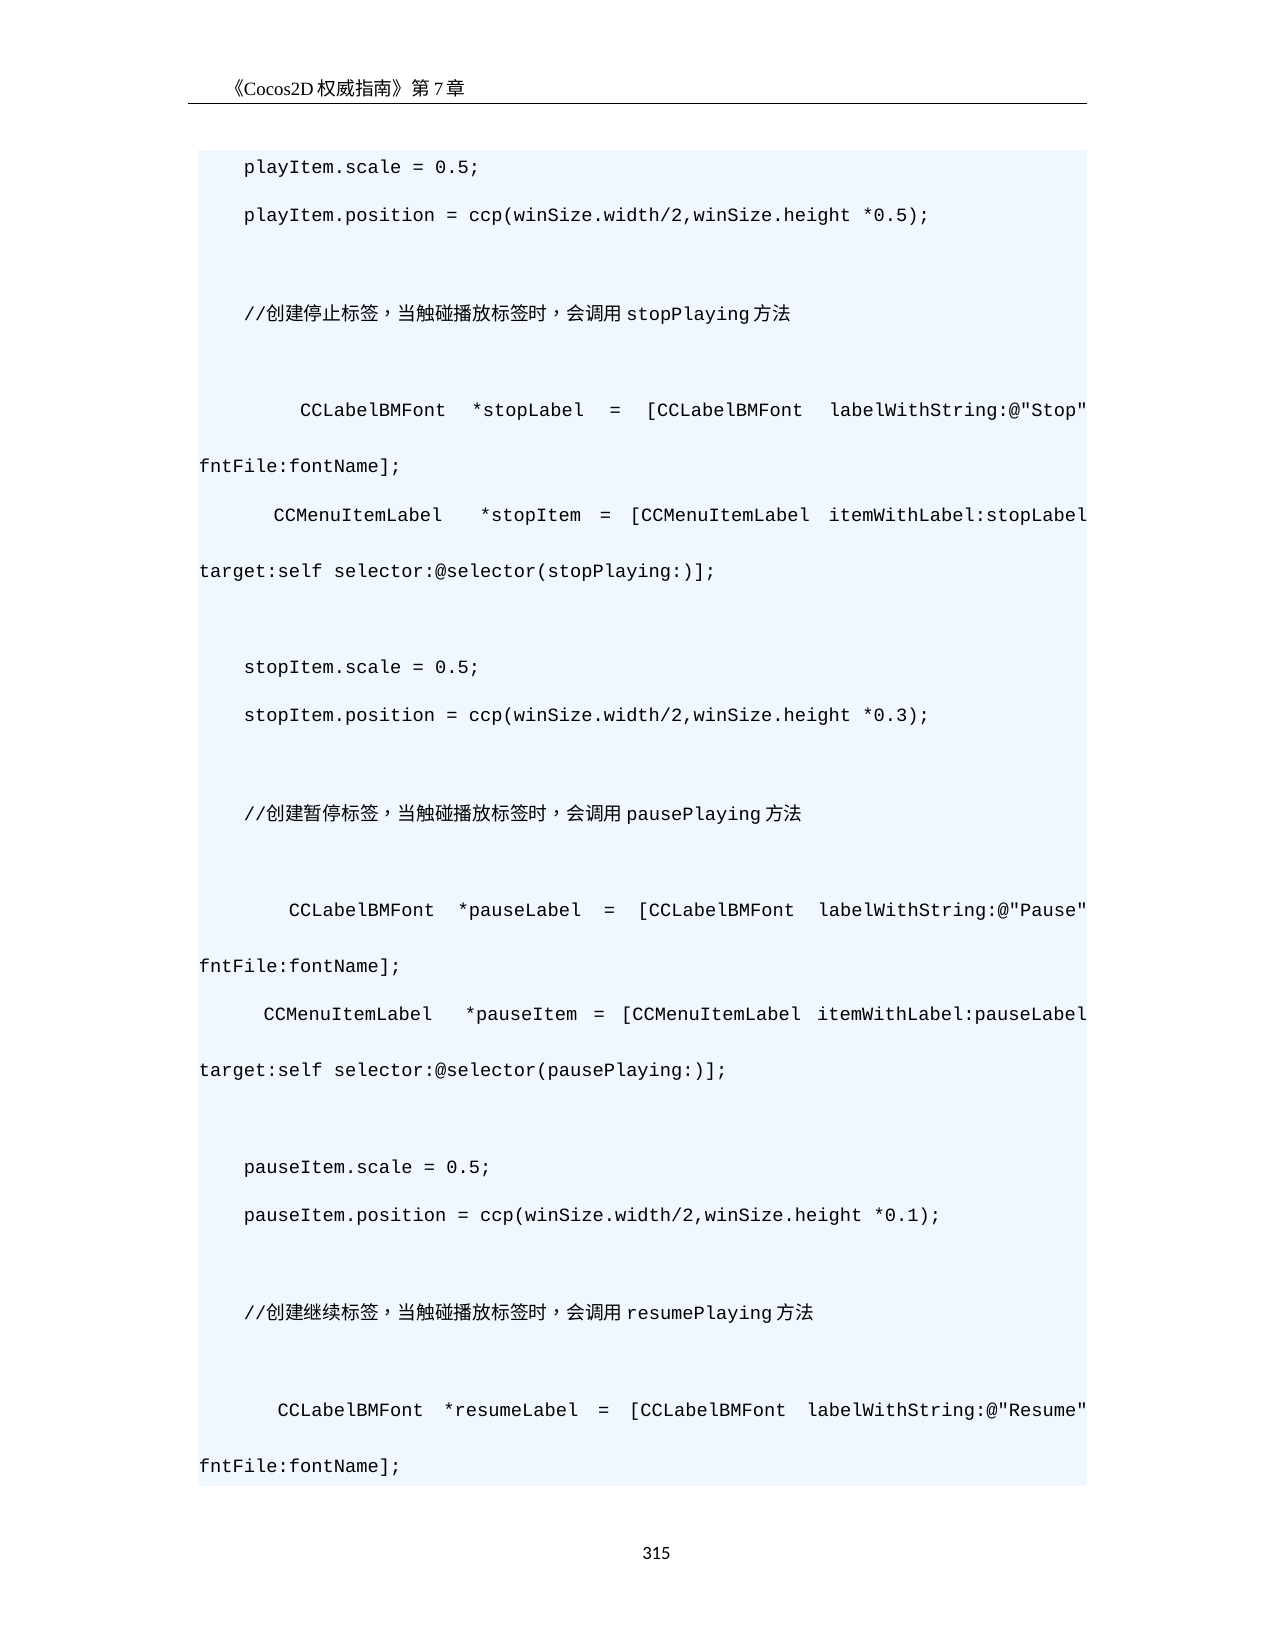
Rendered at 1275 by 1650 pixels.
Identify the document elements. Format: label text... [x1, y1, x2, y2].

text //创建继续标签，当触碰播放标签时，会调用resumePlaying方法 [198, 1294, 1087, 1331]
text CCLabelBMFont *resumeLabel = [CCLabelBMFont labelWithString:@"Resume" fntFile:fontName]; [198, 1392, 1087, 1486]
text pauseItem.position = ccp(winSize.width/2,winSize.height *0.1); [198, 1197, 1087, 1235]
text //创建暂停标签，当触碰播放标签时，会调用pausePlaying方法 [198, 794, 1087, 832]
text pauseItem.scale = 0.5; [198, 1149, 1087, 1187]
text //创建停止标签，当触碰播放标签时，会调用stopPlaying方法 [198, 294, 1087, 332]
text CCMenuItemLabel *pauseItem = [CCMenuItemLabel itemWithLabel:pauseLabel target:self selector:@selector(pausePlaying:)]; [198, 997, 1087, 1091]
text stopItem.scale = 0.5; [198, 650, 1087, 687]
text playItem.position = ccp(winSize.width/2,winSize.height *0.5); [198, 198, 1087, 236]
text stopItem.position = ccp(winSize.width/2,winSize.height *0.3); [198, 698, 1087, 735]
text playItem.scale = 0.5; [198, 150, 1087, 187]
text CCLabelBMFont *stopLabel = [CCLabelBMFont labelWithString:@"Stop" fntFile:fontName]; [198, 393, 1087, 487]
text CCMenuItemLabel *stopItem = [CCMenuItemLabel itemWithLabel:stopLabel target:self selector:@selector(stopPlaying:)]; [198, 497, 1087, 591]
text CCLabelBMFont *pauseLabel = [CCLabelBMFont labelWithString:@"Pause" fntFile:fontName]; [198, 892, 1087, 986]
